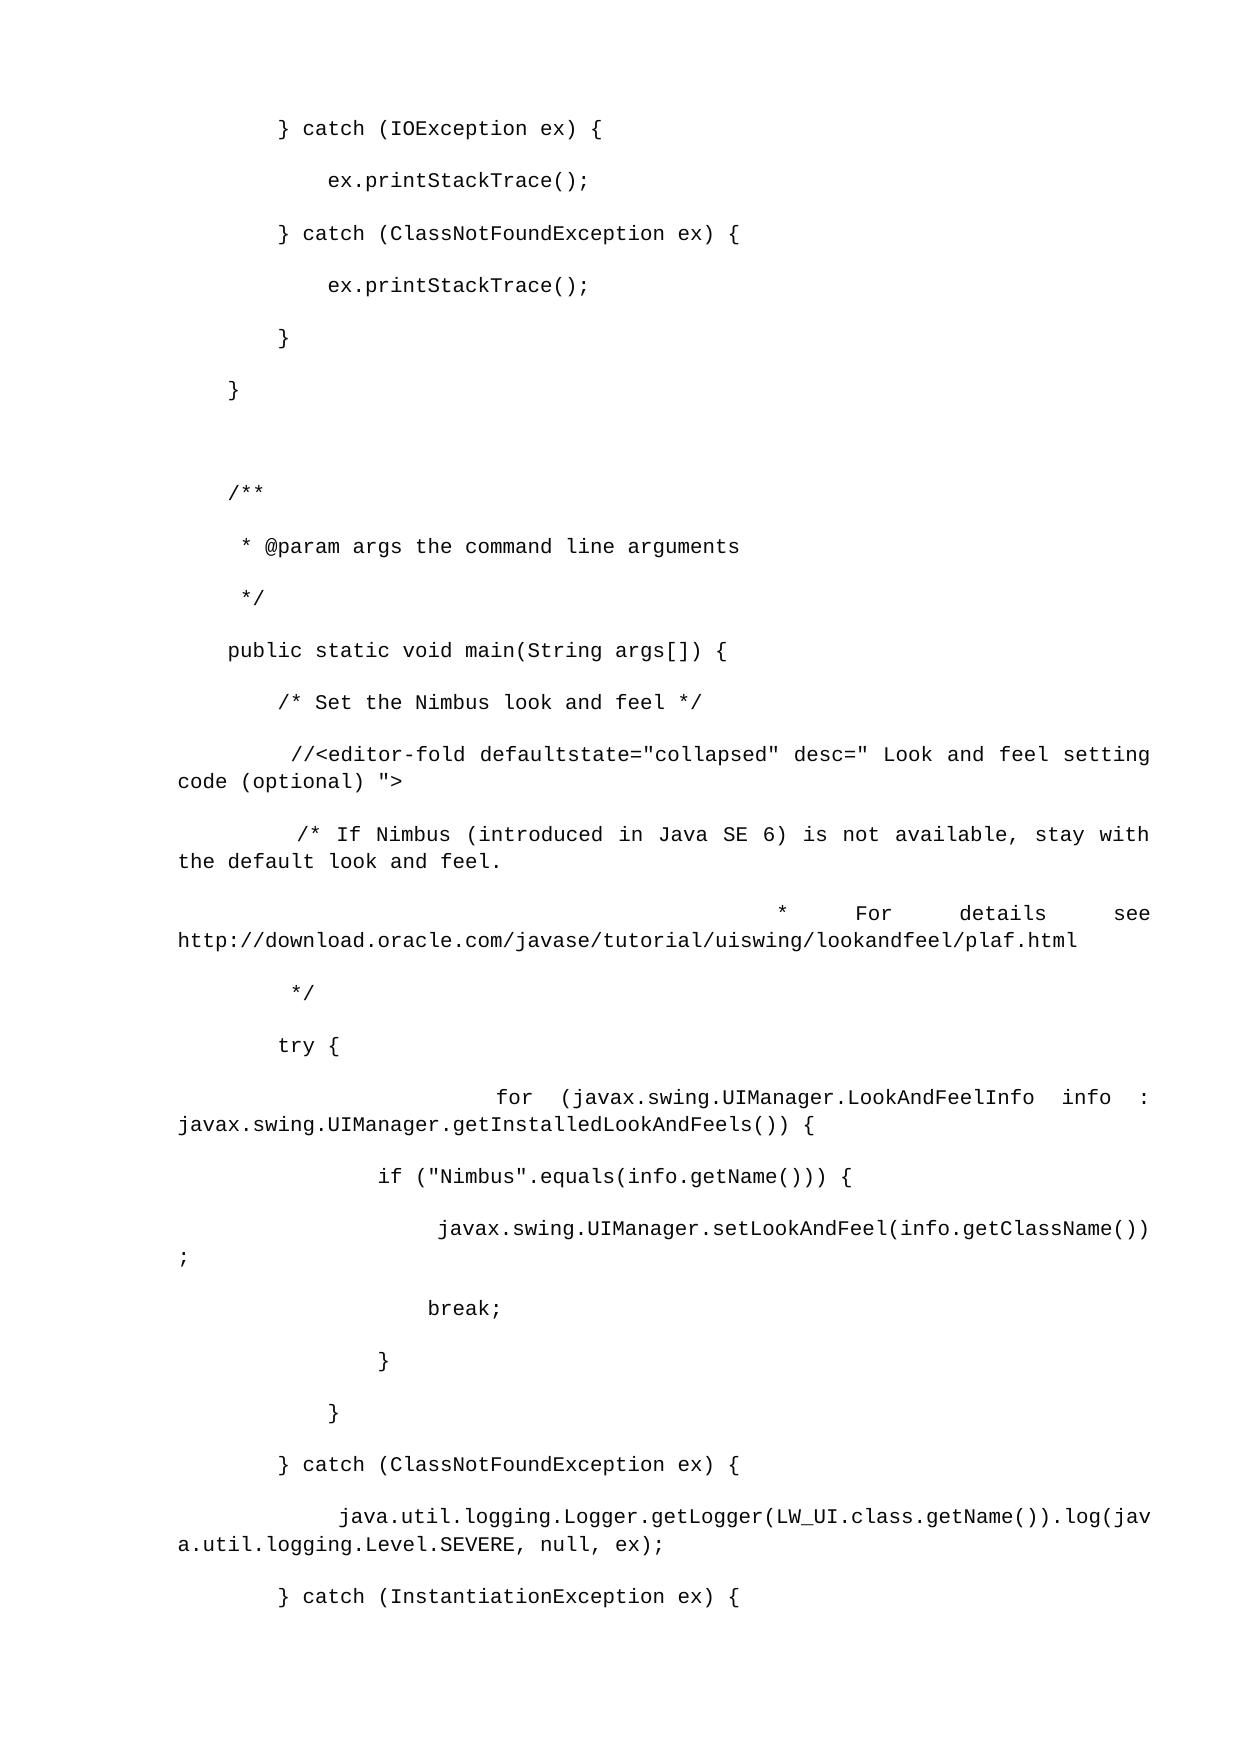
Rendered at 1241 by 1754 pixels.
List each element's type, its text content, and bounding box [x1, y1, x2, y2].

text break; [177, 1298, 1152, 1321]
text * @param args the command line arguments [177, 536, 1152, 559]
text if ("Nimbus".equals(info.getName())) { [177, 1166, 1152, 1190]
text } [177, 327, 1152, 351]
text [177, 1507, 1152, 1557]
text for (javax.swing.UIManager.LookAndFeelInfo info : javax.swing.UIManager.getInstalledLookAndFeels()) { [177, 1087, 1152, 1138]
text /* Set the Nimbus look and feel */ [177, 692, 1152, 716]
text */ [177, 588, 1152, 611]
text ex.printStackTrace(); [177, 275, 1152, 298]
text } catch (ClassNotFoundException ex) { [177, 222, 1152, 246]
text } [177, 1402, 1152, 1426]
text try { [177, 1035, 1152, 1058]
text //<editor-fold defaultstate="collapsed" desc=" Look and feel setting code (optional) "> [177, 744, 1152, 795]
text /** [177, 483, 1152, 507]
text * For details see http://download.oracle.com/javase/tutorial/uiswing/lookandfeel/plaf.html [177, 903, 1152, 954]
text */ [177, 982, 1152, 1006]
text } catch (ClassNotFoundException ex) { [177, 1454, 1152, 1478]
text } [177, 1350, 1152, 1374]
text } catch (InstantiationException ex) { [177, 1586, 1152, 1609]
text public static void main(String args[]) { [177, 640, 1152, 664]
text javax.swing.UIManager.setLookAndFeel(info.getClassName()); [177, 1218, 1152, 1269]
text /* If Nimbus (introduced in Java SE 6) is not available, stay with the default look and feel. [177, 824, 1152, 874]
text ex.printStackTrace(); [177, 170, 1152, 194]
text } [177, 379, 1152, 403]
text } catch (IOException ex) { [177, 118, 1152, 142]
